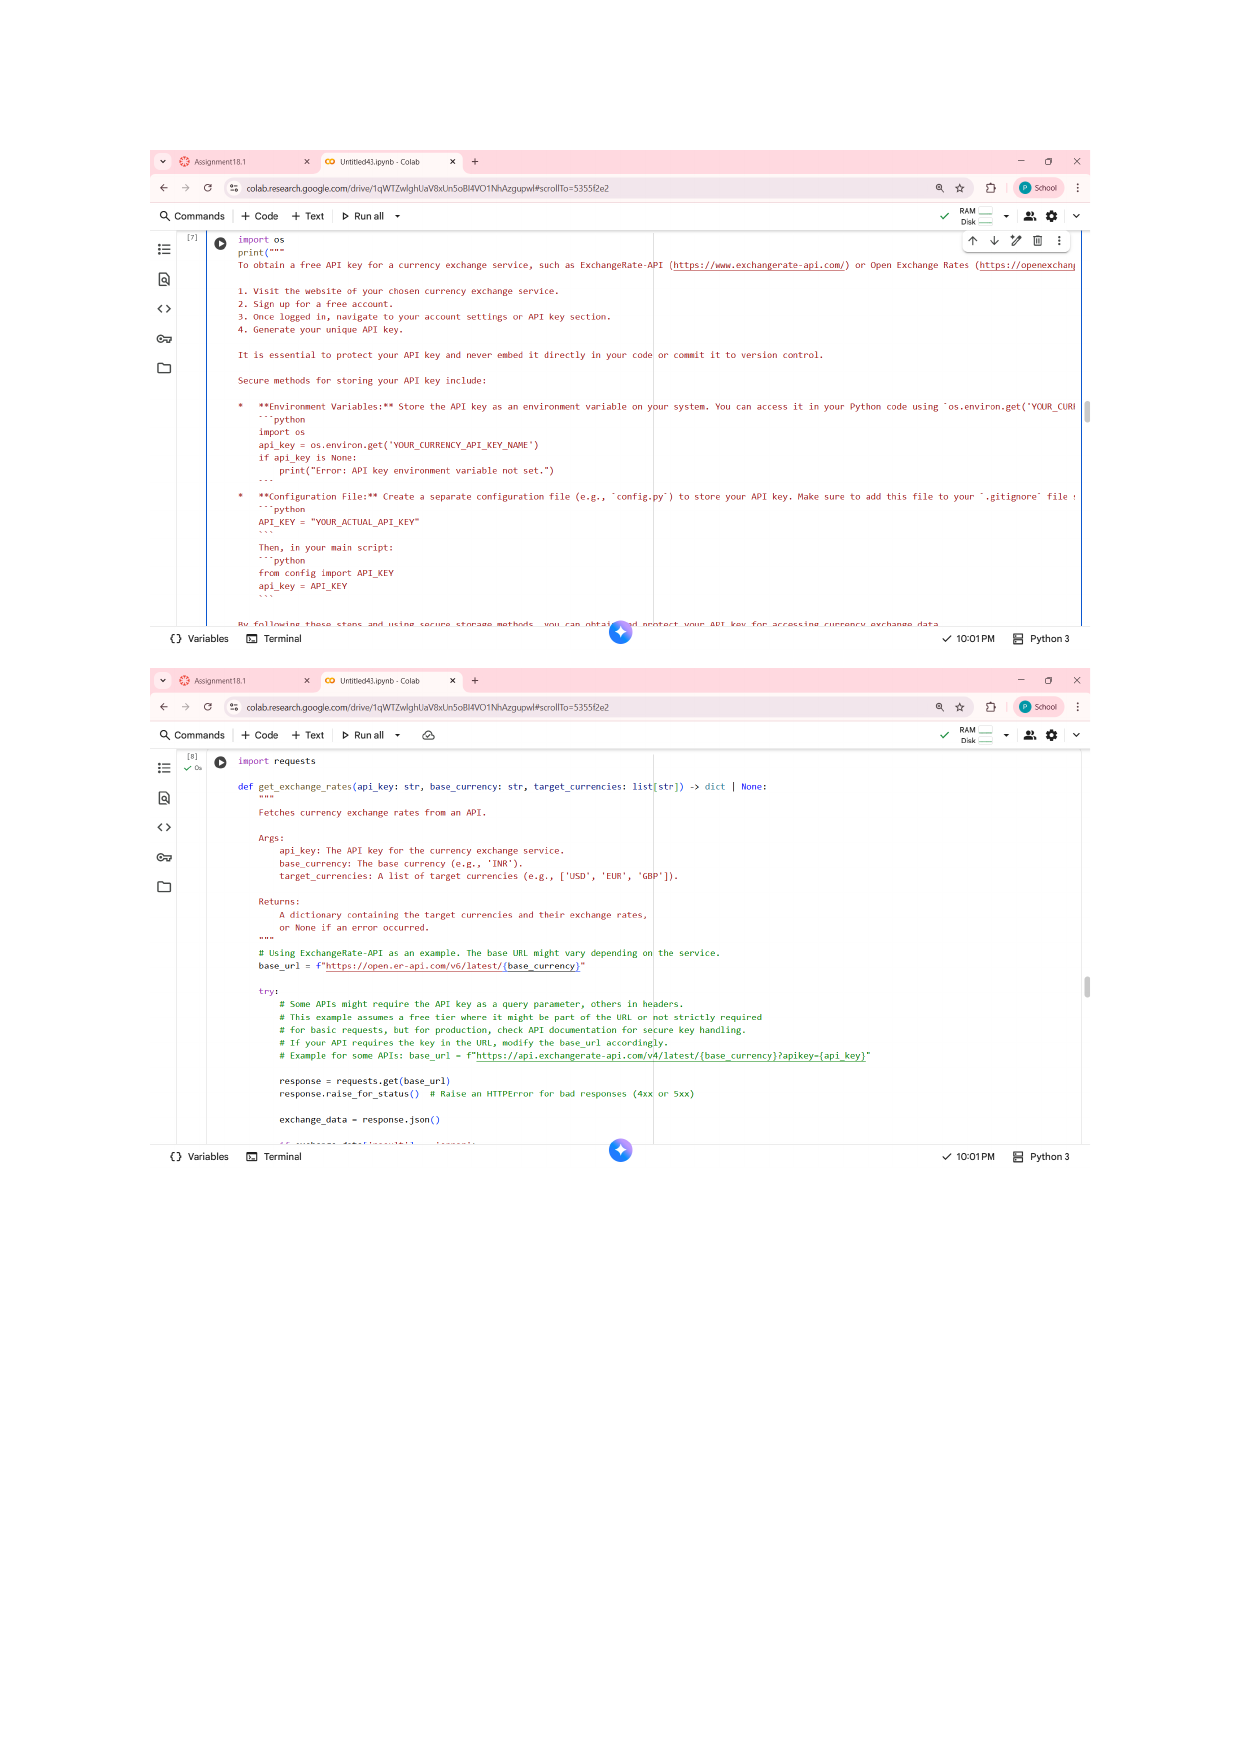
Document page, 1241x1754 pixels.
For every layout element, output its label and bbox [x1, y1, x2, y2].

picture [150, 150, 1091, 650]
picture [150, 668, 1091, 1168]
